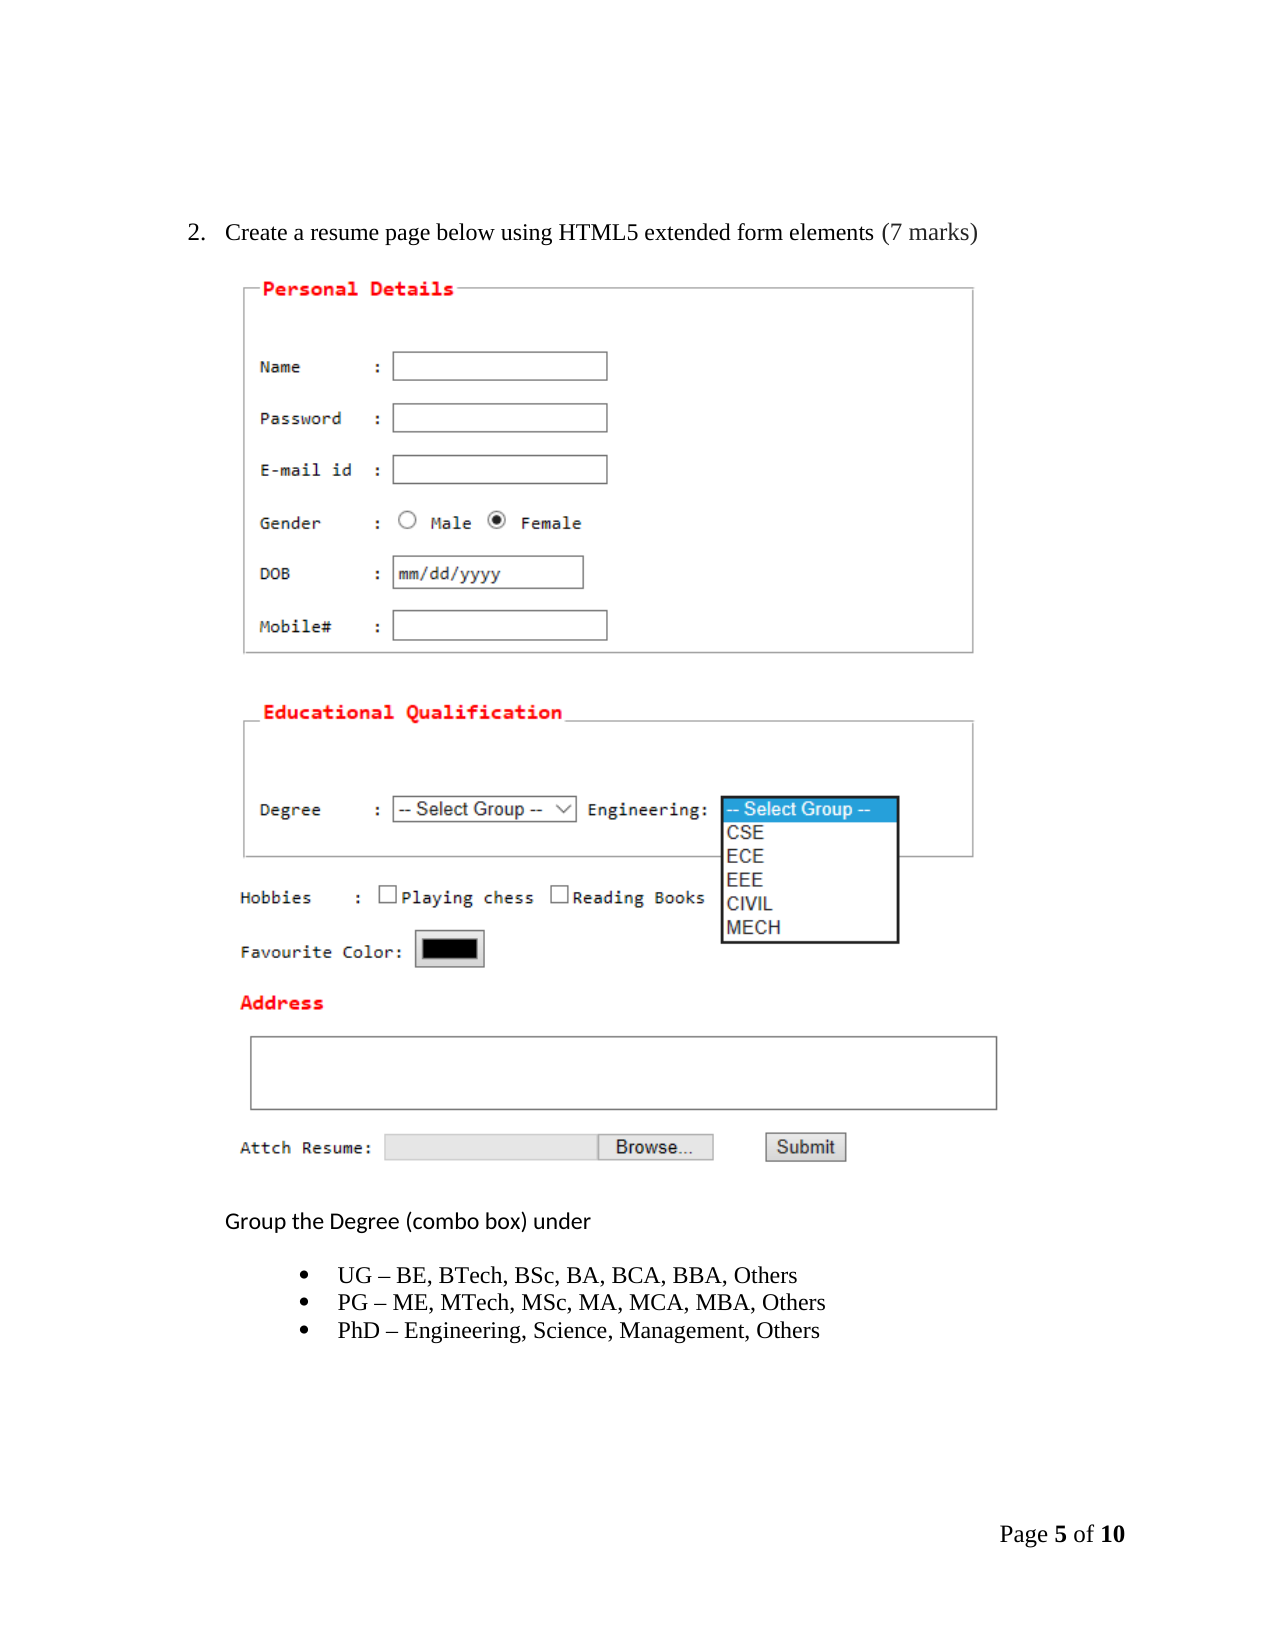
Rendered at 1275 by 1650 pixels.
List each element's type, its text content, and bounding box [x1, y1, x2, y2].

list Group the Degree (combo box) under [225, 1206, 1125, 1236]
list UG – BE, BTech, BSc, BA, BCA, BBA, Others [300, 1261, 1125, 1288]
list PG – ME, MTech, MSc, MA, MCA, MBA, Others [300, 1288, 1125, 1316]
list Create a resume page below using HTML5 extended form elements (7 marks) [187, 217, 1125, 246]
list PhD – Engineering, Science, Management, Others [300, 1316, 1125, 1343]
picture [235, 280, 1010, 1169]
